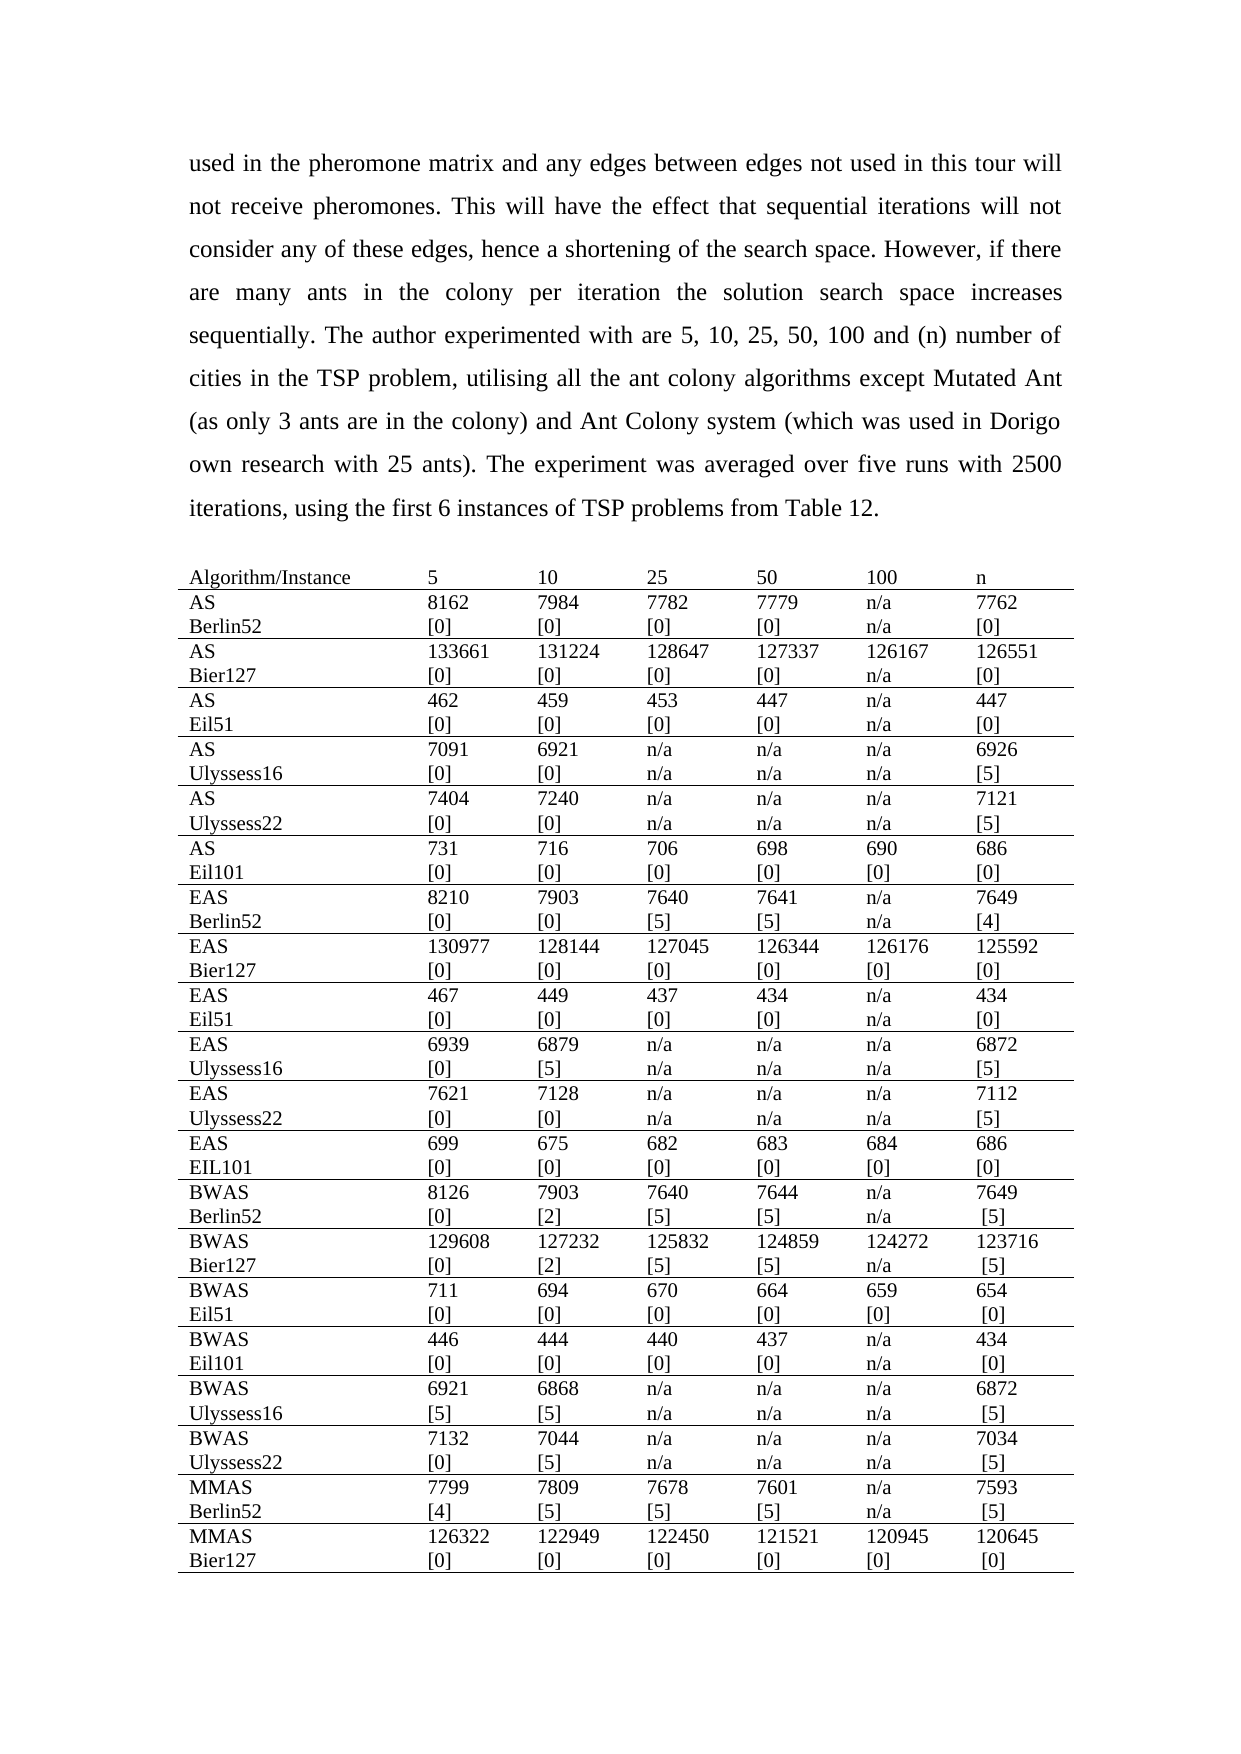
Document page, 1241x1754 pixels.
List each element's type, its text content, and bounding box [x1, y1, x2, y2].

table_cell n/a n/a [635, 786, 745, 834]
table_cell 127045 [0] [635, 934, 745, 982]
table_cell 444 [0] [526, 1327, 635, 1375]
table_cell 7112 [5] [965, 1081, 1074, 1129]
table_cell 120945 [0] [855, 1524, 964, 1572]
table_cell n/a n/a [635, 1426, 745, 1474]
table_cell EAS Ulyssess16 [178, 1032, 416, 1080]
table_cell 6921 [5] [416, 1376, 526, 1424]
table_cell 453 [0] [635, 688, 745, 736]
table_cell 683 [0] [745, 1131, 855, 1179]
table_cell 434 [0] [745, 983, 855, 1031]
table_cell BWAS Bier127 [178, 1229, 416, 1277]
table_cell n/a n/a [745, 1032, 855, 1080]
table_cell AS Bier127 [178, 639, 416, 687]
table_cell BWAS Berlin52 [178, 1180, 416, 1228]
table_cell 8162 [0] [416, 590, 526, 638]
table_cell 8126 [0] [416, 1180, 526, 1228]
table_cell 128647 [0] [635, 639, 745, 687]
table_cell 126344 [0] [745, 934, 855, 982]
table_cell 670 [0] [635, 1278, 745, 1326]
table_cell AS Ulyssess16 [178, 737, 416, 785]
table_header 50 [745, 565, 855, 589]
table_cell 731 [0] [416, 836, 526, 884]
table_cell 7649 [4] [965, 885, 1074, 933]
table_cell 449 [0] [526, 983, 635, 1031]
table_cell n/a n/a [855, 688, 964, 736]
table_cell 7762 [0] [965, 590, 1074, 638]
table_cell 6879 [5] [526, 1032, 635, 1080]
table_cell 129608 [0] [416, 1229, 526, 1277]
table_cell 7641 [5] [745, 885, 855, 933]
table_cell 6926 [5] [965, 737, 1074, 785]
table_cell 126322 [0] [416, 1524, 526, 1572]
table_cell n/a n/a [635, 1376, 745, 1424]
table_cell MMAS Berlin52 [178, 1475, 416, 1523]
table_cell 6872 [5] [965, 1032, 1074, 1080]
table_cell 699 [0] [416, 1131, 526, 1179]
table_cell 447 [0] [965, 688, 1074, 736]
table_header 5 [416, 565, 526, 589]
table_cell 7779 [0] [745, 590, 855, 638]
table_cell 125592 [0] [965, 934, 1074, 982]
table_cell 7644 [5] [745, 1180, 855, 1228]
table_cell 7132 [0] [416, 1426, 526, 1474]
table_cell 711 [0] [416, 1278, 526, 1326]
table_cell n/a n/a [855, 1475, 964, 1523]
table_cell 682 [0] [635, 1131, 745, 1179]
table_cell AS Ulyssess22 [178, 786, 416, 834]
table_cell n/a n/a [745, 1376, 855, 1424]
table_cell n/a n/a [635, 1032, 745, 1080]
table_cell n/a n/a [855, 885, 964, 933]
table_cell 7044 [5] [526, 1426, 635, 1474]
table_cell 7678 [5] [635, 1475, 745, 1523]
table_cell n/a n/a [855, 1327, 964, 1375]
table_cell n/a n/a [855, 1081, 964, 1129]
table_cell 716 [0] [526, 836, 635, 884]
table_cell n/a n/a [635, 737, 745, 785]
table_cell 7649 [5] [965, 1180, 1074, 1228]
table_cell EAS Berlin52 [178, 885, 416, 933]
table_header Algorithm/Instance [178, 565, 416, 589]
table_cell 124272 n/a [855, 1229, 964, 1277]
table_cell 6939 [0] [416, 1032, 526, 1080]
table_cell 690 [0] [855, 836, 964, 884]
table_cell 434 [0] [965, 1327, 1074, 1375]
table_cell 6868 [5] [526, 1376, 635, 1424]
table_cell 130977 [0] [416, 934, 526, 982]
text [189, 148, 1063, 521]
table_cell 8210 [0] [416, 885, 526, 933]
table_cell 7782 [0] [635, 590, 745, 638]
table_cell 446 [0] [416, 1327, 526, 1375]
table_header n [965, 565, 1074, 589]
table_cell 447 [0] [745, 688, 855, 736]
table_cell 7903 [2] [526, 1180, 635, 1228]
table_cell BWAS Ulyssess22 [178, 1426, 416, 1474]
table_cell 7640 [5] [635, 1180, 745, 1228]
table_cell AS Eil101 [178, 836, 416, 884]
table_cell 659 [0] [855, 1278, 964, 1326]
table_cell 122450 [0] [635, 1524, 745, 1572]
table_cell EAS Bier127 [178, 934, 416, 982]
table_cell 7034 [5] [965, 1426, 1074, 1474]
table_cell 123716 [5] [965, 1229, 1074, 1277]
table_cell 131224 [0] [526, 639, 635, 687]
table_cell 7240 [0] [526, 786, 635, 834]
table_header 100 [855, 565, 964, 589]
table_cell n/a n/a [855, 1426, 964, 1474]
table_cell AS Eil51 [178, 688, 416, 736]
table_cell n/a n/a [855, 737, 964, 785]
table_cell 127232 [2] [526, 1229, 635, 1277]
table_cell 664 [0] [745, 1278, 855, 1326]
table_cell BWAS Eil101 [178, 1327, 416, 1375]
table_cell n/a n/a [855, 983, 964, 1031]
table_cell EAS EIL101 [178, 1131, 416, 1179]
table_cell 7903 [0] [526, 885, 635, 933]
table_cell 7621 [0] [416, 1081, 526, 1129]
table_cell n/a n/a [635, 1081, 745, 1129]
table_cell 128144 [0] [526, 934, 635, 982]
table_cell BWAS Ulyssess16 [178, 1376, 416, 1424]
table_cell 126167 n/a [855, 639, 964, 687]
table_cell 127337 [0] [745, 639, 855, 687]
table_header 25 [635, 565, 745, 589]
table_cell 654 [0] [965, 1278, 1074, 1326]
table_cell 440 [0] [635, 1327, 745, 1375]
table_cell 437 [0] [635, 983, 745, 1031]
table_cell MMAS Bier127 [178, 1524, 416, 1572]
table_cell 7091 [0] [416, 737, 526, 785]
table_cell 675 [0] [526, 1131, 635, 1179]
table_cell 126176 [0] [855, 934, 964, 982]
table_cell n/a n/a [745, 1081, 855, 1129]
table_cell 6921 [0] [526, 737, 635, 785]
table_cell n/a n/a [855, 590, 964, 638]
table_cell 7128 [0] [526, 1081, 635, 1129]
table_cell 467 [0] [416, 983, 526, 1031]
table_cell 698 [0] [745, 836, 855, 884]
table_cell 686 [0] [965, 836, 1074, 884]
table_cell 7640 [5] [635, 885, 745, 933]
table_cell 122949 [0] [526, 1524, 635, 1572]
table_cell n/a n/a [855, 1032, 964, 1080]
table_cell 684 [0] [855, 1131, 964, 1179]
table_cell BWAS Eil51 [178, 1278, 416, 1326]
table_cell 437 [0] [745, 1327, 855, 1375]
table_cell 462 [0] [416, 688, 526, 736]
table_cell 7593 [5] [965, 1475, 1074, 1523]
table_cell 434 [0] [965, 983, 1074, 1031]
table_cell 120645 [0] [965, 1524, 1074, 1572]
table_cell 706 [0] [635, 836, 745, 884]
table_header 10 [526, 565, 635, 589]
table_cell 126551 [0] [965, 639, 1074, 687]
table_cell 133661 [0] [416, 639, 526, 687]
table_cell n/a n/a [745, 1426, 855, 1474]
table_cell 7809 [5] [526, 1475, 635, 1523]
table_cell n/a n/a [745, 737, 855, 785]
table_cell n/a n/a [855, 786, 964, 834]
table_cell 694 [0] [526, 1278, 635, 1326]
table_cell EAS Ulyssess22 [178, 1081, 416, 1129]
table_cell 459 [0] [526, 688, 635, 736]
table_cell 125832 [5] [635, 1229, 745, 1277]
table_cell 7984 [0] [526, 590, 635, 638]
table_cell 6872 [5] [965, 1376, 1074, 1424]
table_cell 7121 [5] [965, 786, 1074, 834]
table_cell EAS Eil51 [178, 983, 416, 1031]
table_cell 7799 [4] [416, 1475, 526, 1523]
table_cell n/a n/a [855, 1376, 964, 1424]
table_cell n/a n/a [745, 786, 855, 834]
table_cell AS Berlin52 [178, 590, 416, 638]
table_cell 124859 [5] [745, 1229, 855, 1277]
table_cell n/a n/a [855, 1180, 964, 1228]
table_cell 121521 [0] [745, 1524, 855, 1572]
table_cell 686 [0] [965, 1131, 1074, 1179]
table_cell 7601 [5] [745, 1475, 855, 1523]
table_cell 7404 [0] [416, 786, 526, 834]
